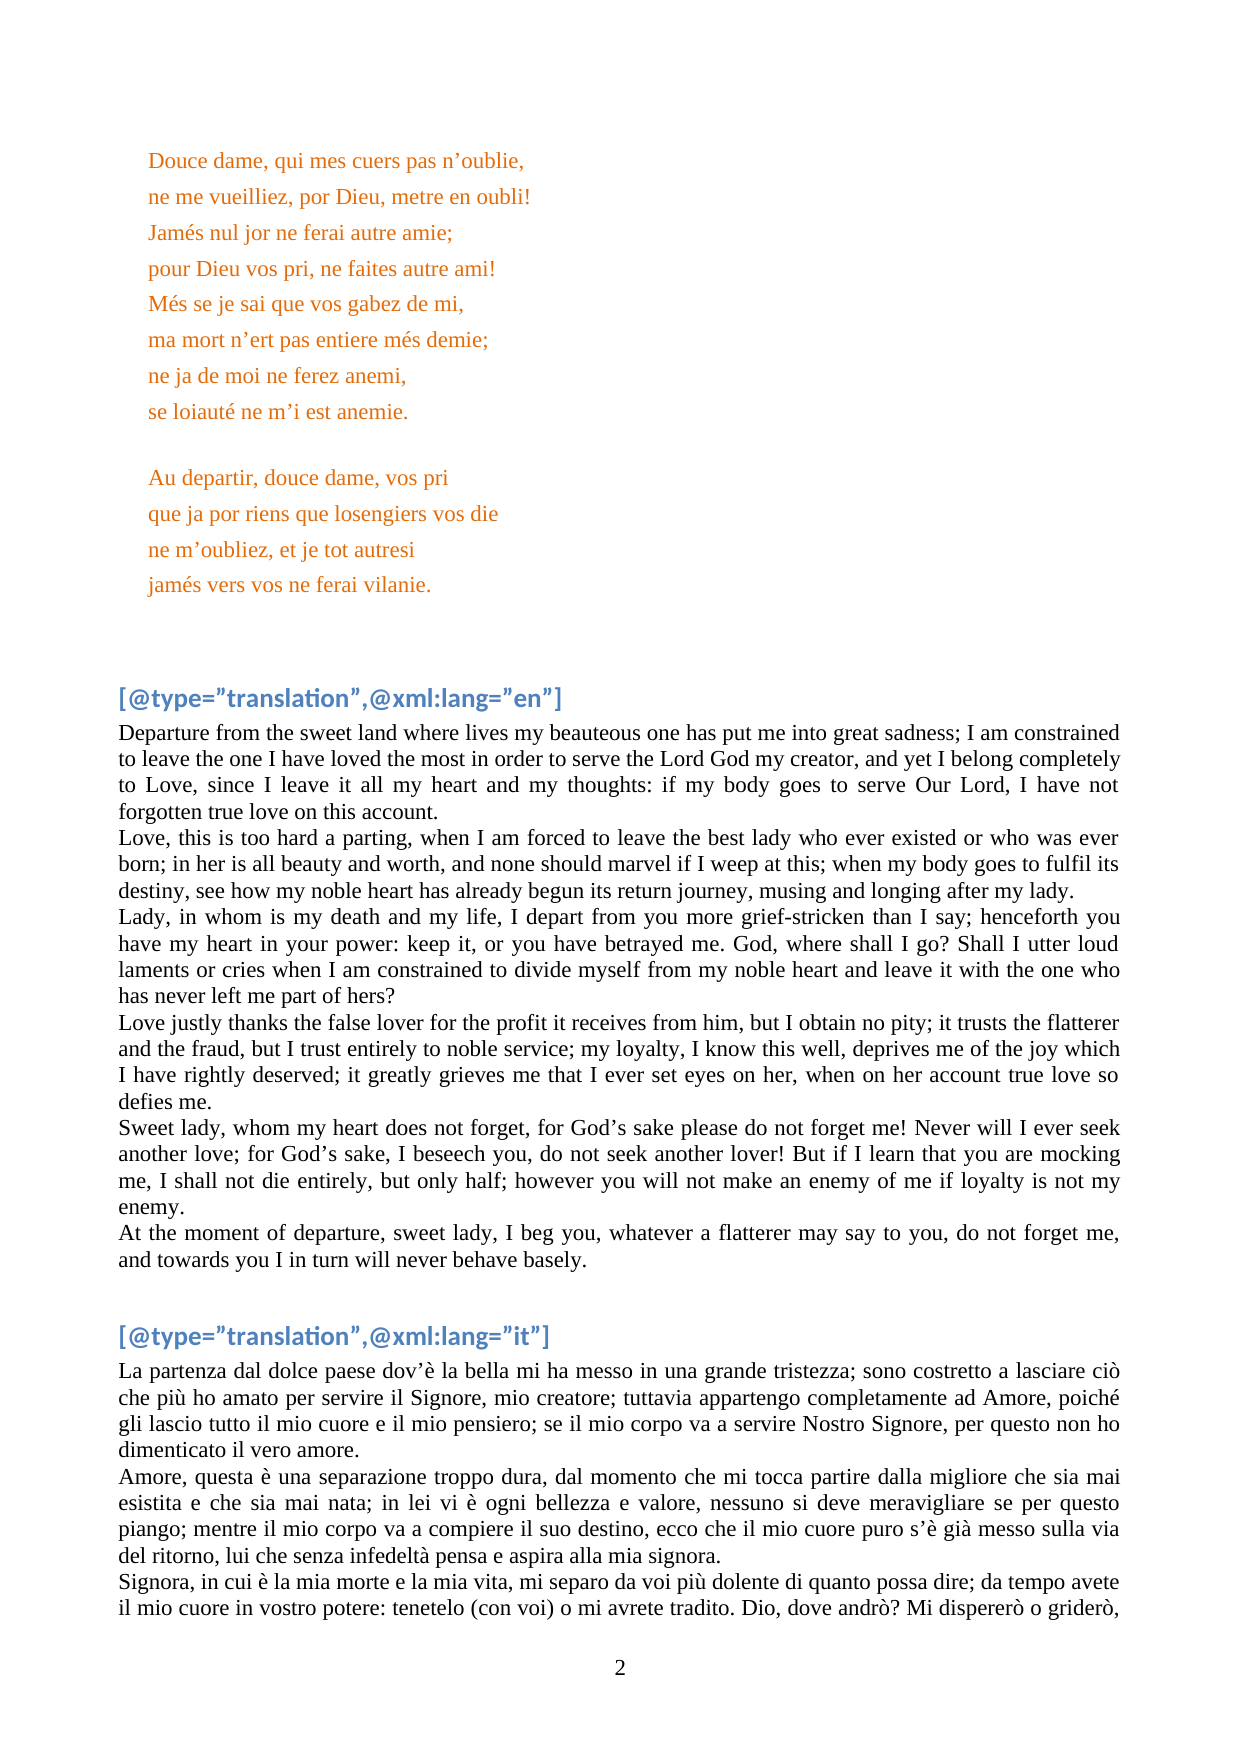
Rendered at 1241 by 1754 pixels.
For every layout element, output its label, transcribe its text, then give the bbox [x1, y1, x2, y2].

text ne m’oubliez, et je tot autresi [148, 536, 1122, 562]
text At the moment of departure, sweet lady, I beg you, whatever a flatterer may say to you, do not forget me, and towards you I in turn will never behave basely. [118, 1219, 1122, 1272]
text ne ja de moi ne ferez anemi, [148, 362, 1122, 388]
text Lady, in whom is my death and my life, I depart from you more grief-stricken than I say; henceforth you have my heart in your power: keep it, or you have betrayed me. God, where shall I go? Shall I utter loud laments or cries when I am constrained to divide myself from my noble heart and leave it with the one who has never left me part of hers? [118, 903, 1122, 1009]
text ne me vueilliez, por Dieu, metre en oubli! [148, 183, 1122, 210]
text Més se je sai que vos gabez de mi, [148, 291, 1122, 317]
text La partenza dal dolce paese dov’è la bella mi ha messo in una grande tristezza; sono costretto a lasciare ciò che più ho amato per servire il Signore, mio creatore; tuttavia appartengo completamente ad Amore, poiché gli lascio tutto il mio cuore e il mio pensiero; se il mio corpo va a servire Nostro Signore, per questo non ho dimenticato il vero amore. [118, 1357, 1122, 1463]
subtitle [@type=”translation”,@xml:lang=”en”] [118, 681, 1122, 714]
text Love justly thanks the false lover for the profit it receives from him, but I obtain no pity; it trusts the flatterer and the fraud, but I trust entirely to noble service; my loyalty, I know this well, deprives me of the joy which I have rightly deserved; it greatly grieves me that I ever set eyes on her, when on her account true love so defies me. [118, 1009, 1122, 1114]
text Douce dame, qui mes cuers pas n’oublie, [148, 148, 1122, 174]
text ma mort n’ert pas entiere més demie; [148, 326, 1122, 353]
text que ja por riens que losengiers vos die [148, 500, 1122, 526]
text Love, this is too hard a parting, when I am forced to leave the best lady who ever existed or who was ever born; in her is all beauty and worth, and none should marvel if I weep at this; when my body goes to fulfil its destiny, see how my noble heart has already begun its return journey, musing and longing after my lady. [118, 824, 1122, 903]
text Jamés nul jor ne ferai autre amie; [148, 219, 1122, 245]
text se loiauté ne m’i est anemie. [148, 398, 1122, 424]
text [118, 1568, 1122, 1621]
text Sweet lady, whom my heart does not forget, for God’s sake please do not forget me! Never will I ever seek another love; for God’s sake, I beseech you, do not seek another lover! But if I learn that you are mocking me, I shall not die entirely, but only half; however you will not make an enemy of me if loyalty is not my enemy. [118, 1114, 1122, 1219]
text jamés vers vos ne ferai vilanie. [148, 572, 1122, 598]
subtitle [@type=”translation”,@xml:lang=”it”] [118, 1319, 1122, 1352]
text pour Dieu vos pri, ne faites autre ami! [148, 255, 1122, 281]
text Amore, questa è una separazione troppo dura, dal momento che mi tocca partire dalla migliore che sia mai esistita e che sia mai nata; in lei vi è ogni bellezza e valore, nessuno si deve meravigliare se per questo piango; mentre il mio corpo va a compiere il suo destino, ecco che il mio cuore puro s’è già messo sulla via del ritorno, lui che senza infedeltà pensa e aspira alla mia signora. [118, 1463, 1122, 1568]
text Au departir, douce dame, vos pri [148, 464, 1122, 491]
text Departure from the sweet land where lives my beauteous one has put me into great sadness; I am constrained to leave the one I have loved the most in order to serve the Lord God my creator, and yet I belong completely to Love, since I leave it all my heart and my thoughts: if my body goes to serve Our Lord, I have not forgotten true love on this account. [118, 719, 1122, 824]
